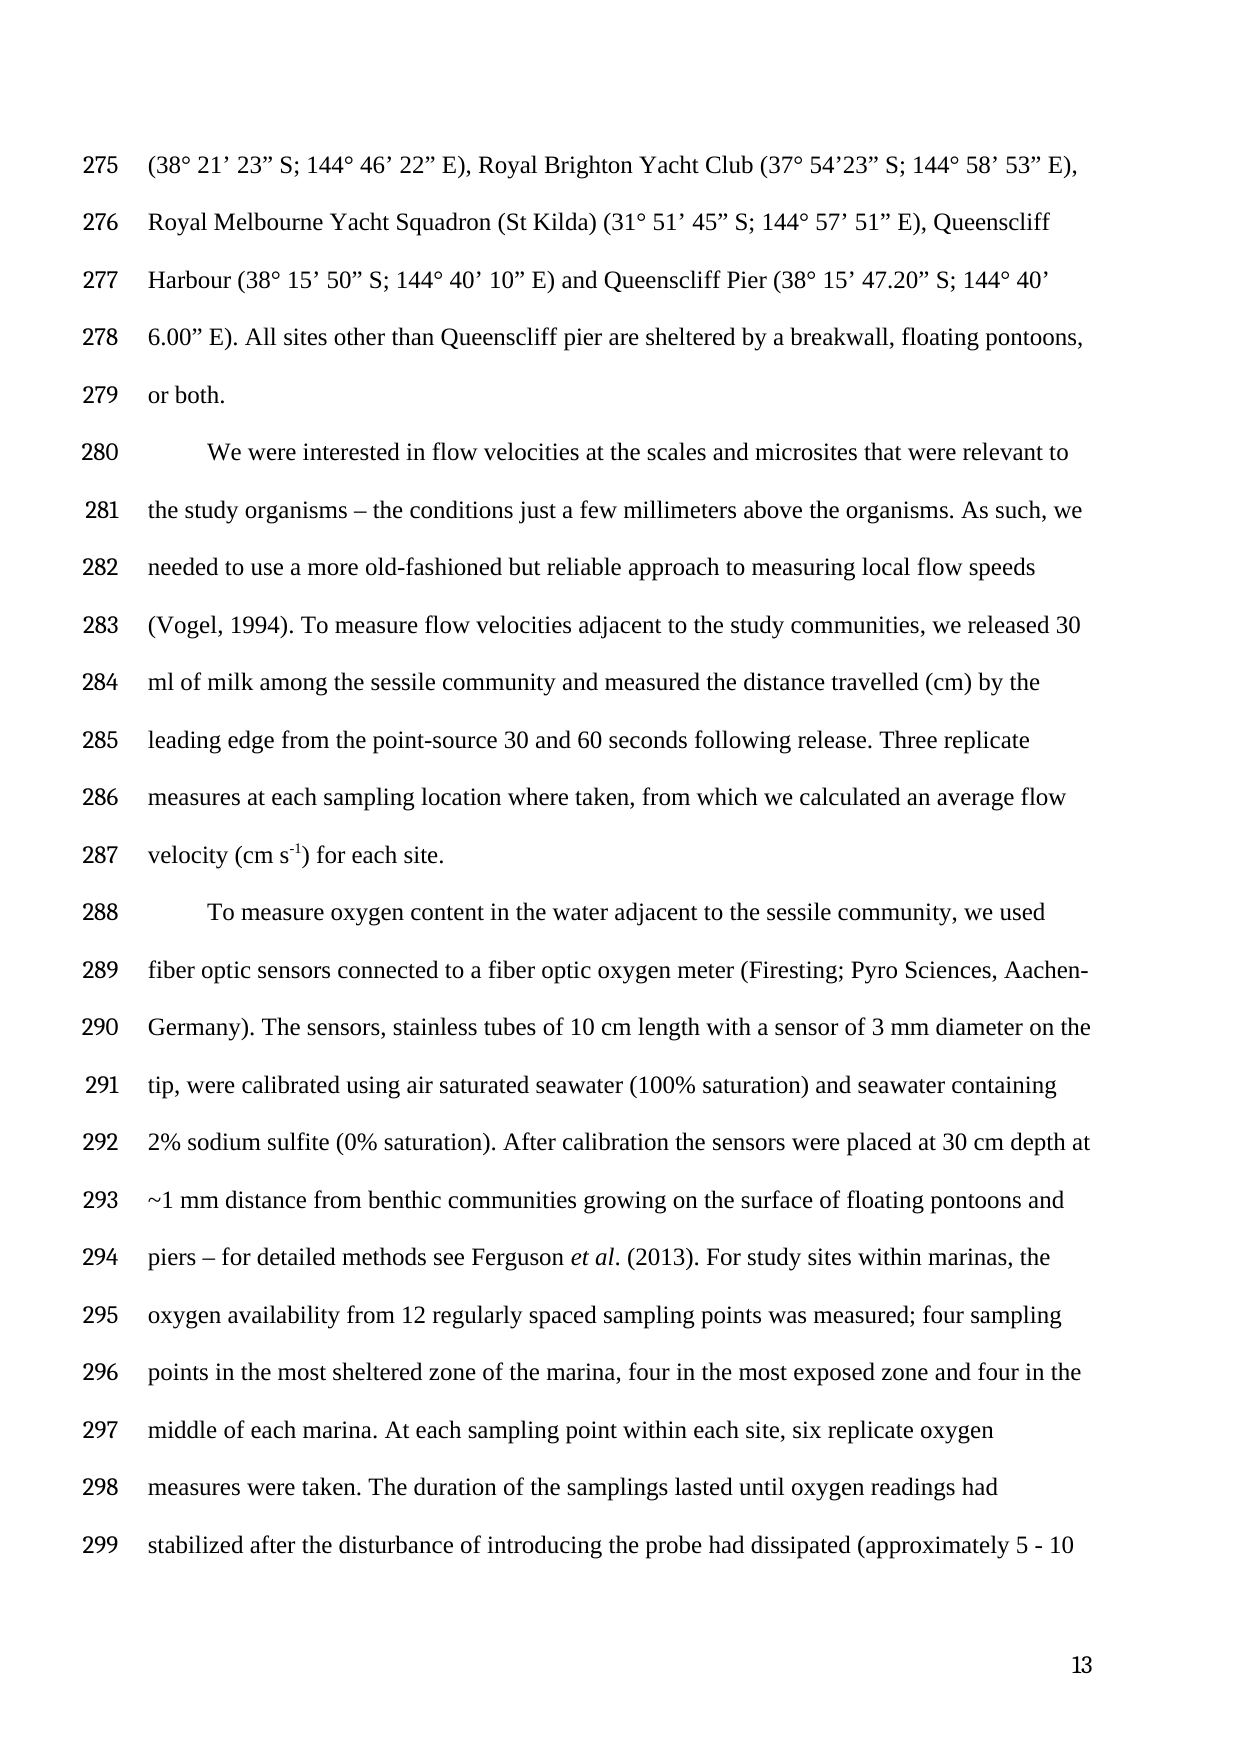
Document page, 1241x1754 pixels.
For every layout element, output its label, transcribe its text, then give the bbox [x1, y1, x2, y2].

text We were interested in flow velocities at the scales and microsites that were relevant to the study organisms – the conditions just a few millimeters above the organisms. As such, we needed to use a more old-fashioned but reliable approach to measuring local flow speeds (Vogel, 1994). To measure flow velocities adjacent to the study communities, we released 30 ml of milk among the sessile community and measured the distance travelled (cm) by the leading edge from the point-source 30 and 60 seconds following release. Three replicate measures at each sampling location where taken, from which we calculated an average flow velocity (cm s-1) for each site. [148, 437, 1092, 869]
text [148, 150, 1092, 409]
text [148, 897, 1092, 1559]
